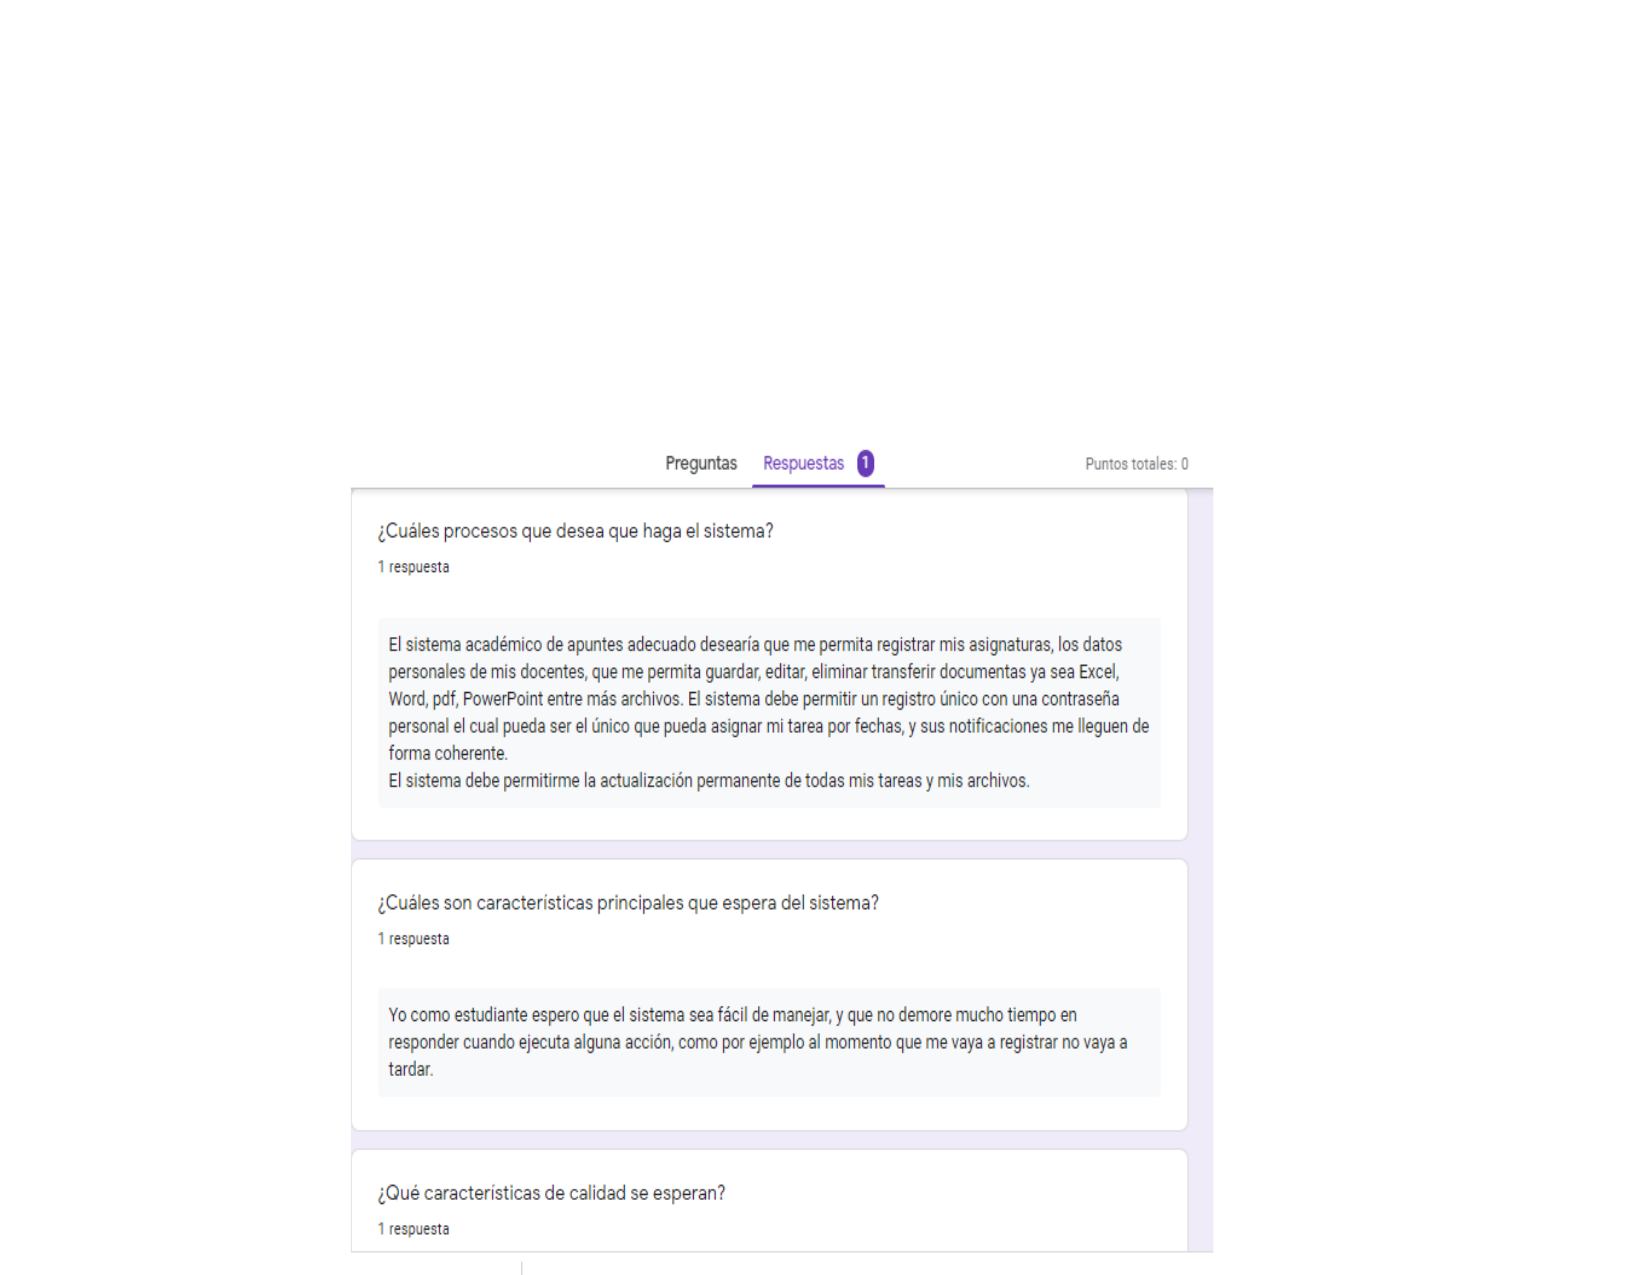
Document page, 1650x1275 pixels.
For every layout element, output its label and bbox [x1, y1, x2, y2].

picture [350, 432, 1214, 1275]
